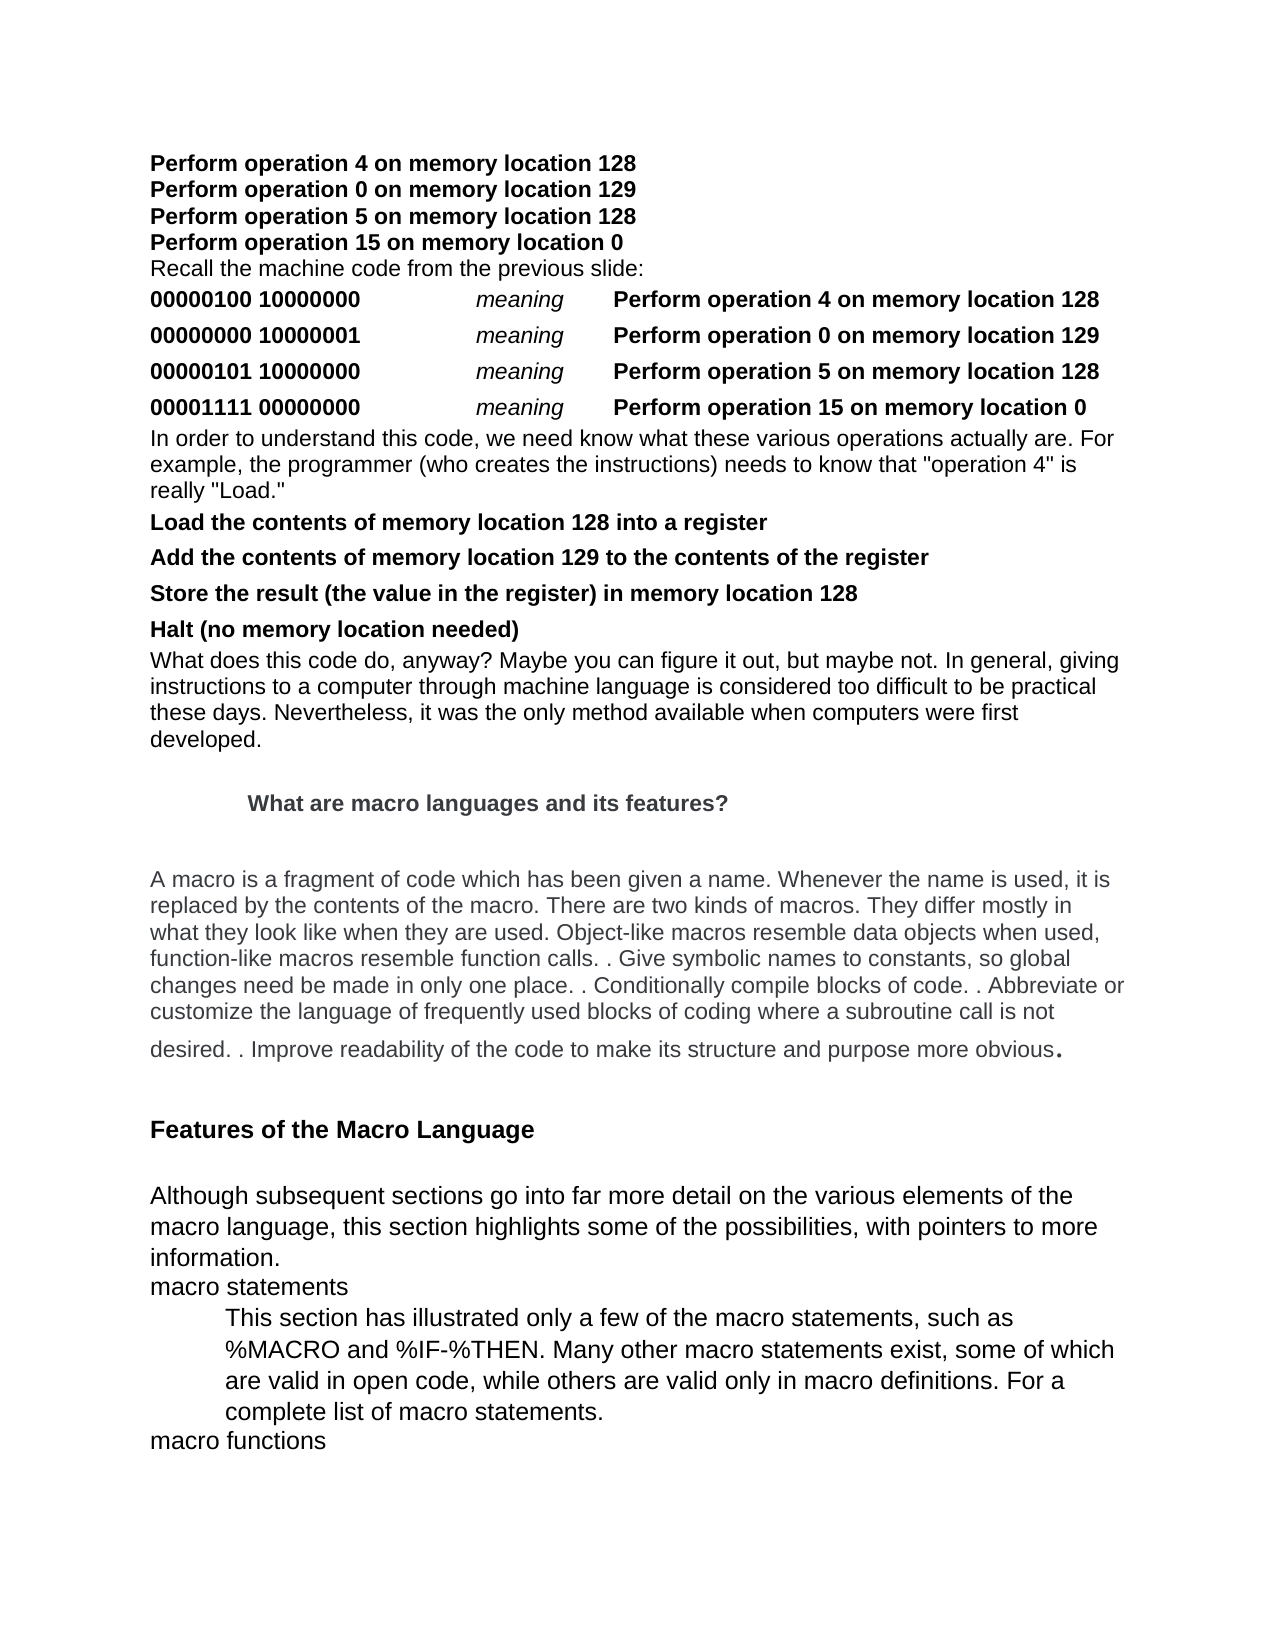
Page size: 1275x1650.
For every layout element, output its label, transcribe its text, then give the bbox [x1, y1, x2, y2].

text Features of the Macro Language [150, 1115, 1125, 1143]
table_cell Halt (no memory location needed) [145, 611, 940, 647]
text Recall the machine code from the previous slide: [150, 255, 1125, 282]
table_cell Store the result (the value in the register) in memory location 128 [145, 575, 940, 611]
table_cell meaning [471, 353, 608, 389]
table_cell 00001111 00000000 [145, 389, 471, 425]
table_cell 00000101 10000000 [145, 353, 471, 389]
table_header Load the contents of memory location 128 into a register [145, 504, 940, 539]
table_header meaning [471, 282, 608, 317]
table_cell Perform operation 5 on memory location 128 [609, 353, 1275, 389]
table_cell 00000000 10000001 [145, 318, 471, 353]
text In order to understand this code, we need know what these various operations actually are. For example, the programmer (who creates the instructions) needs to know that "operation 4" is really "Load." [150, 425, 1125, 504]
text What are macro languages and its features? [247, 790, 1028, 816]
text Although subsequent sections go into far more detail on the various elements of the macro language, this section highlights some of the possibilities, with pointers to more information. [150, 1178, 1125, 1272]
table_header Perform operation 4 on memory location 128 [609, 282, 1275, 317]
table_header 00000100 10000000 [145, 282, 471, 317]
text macro functions [150, 1426, 1125, 1455]
text A macro is a fragment of code which has been given a name. Whenever the name is used, it is replaced by the contents of the macro. There are two kinds of macros. They differ mostly in what they look like when they are used. Object-like macros resemble data objects when used, function-like macros resemble function calls. . Give symbolic names to constants, so global changes need be made in only one place. . Conditionally compile blocks of code. . Abbreviate or customize the language of frequently used blocks of coding where a subroutine call is not desired. . Improve readability of the code to make its structure and purpose more obvious. [150, 866, 1125, 1065]
table_cell Perform operation 0 on memory location 129 [609, 318, 1275, 353]
text This section has illustrated only a few of the macro statements, such as %MACRO and %IF-%THEN. Many other macro statements exist, some of which are valid in open code, while others are valid only in macro definitions. For a complete list of macro statements. [225, 1301, 1125, 1426]
table_cell Add the contents of memory location 129 to the contents of the register [145, 540, 940, 575]
text macro statements [150, 1272, 1125, 1301]
text Perform operation 4 on memory location 128 Perform operation 0 on memory location 129 Perform operation 5 on memory location 128 Perform operation 15 on memory location 0 [150, 150, 1125, 255]
table_cell Perform operation 15 on memory location 0 [609, 389, 1275, 425]
text What does this code do, anyway? Maybe you can figure it out, but maybe not. In general, giving instructions to a computer through machine language is considered too difficult to be practical these days. Nevertheless, it was the only method available when computers were first developed. [150, 647, 1125, 752]
table_cell meaning [471, 318, 608, 353]
table_cell meaning [471, 389, 608, 425]
